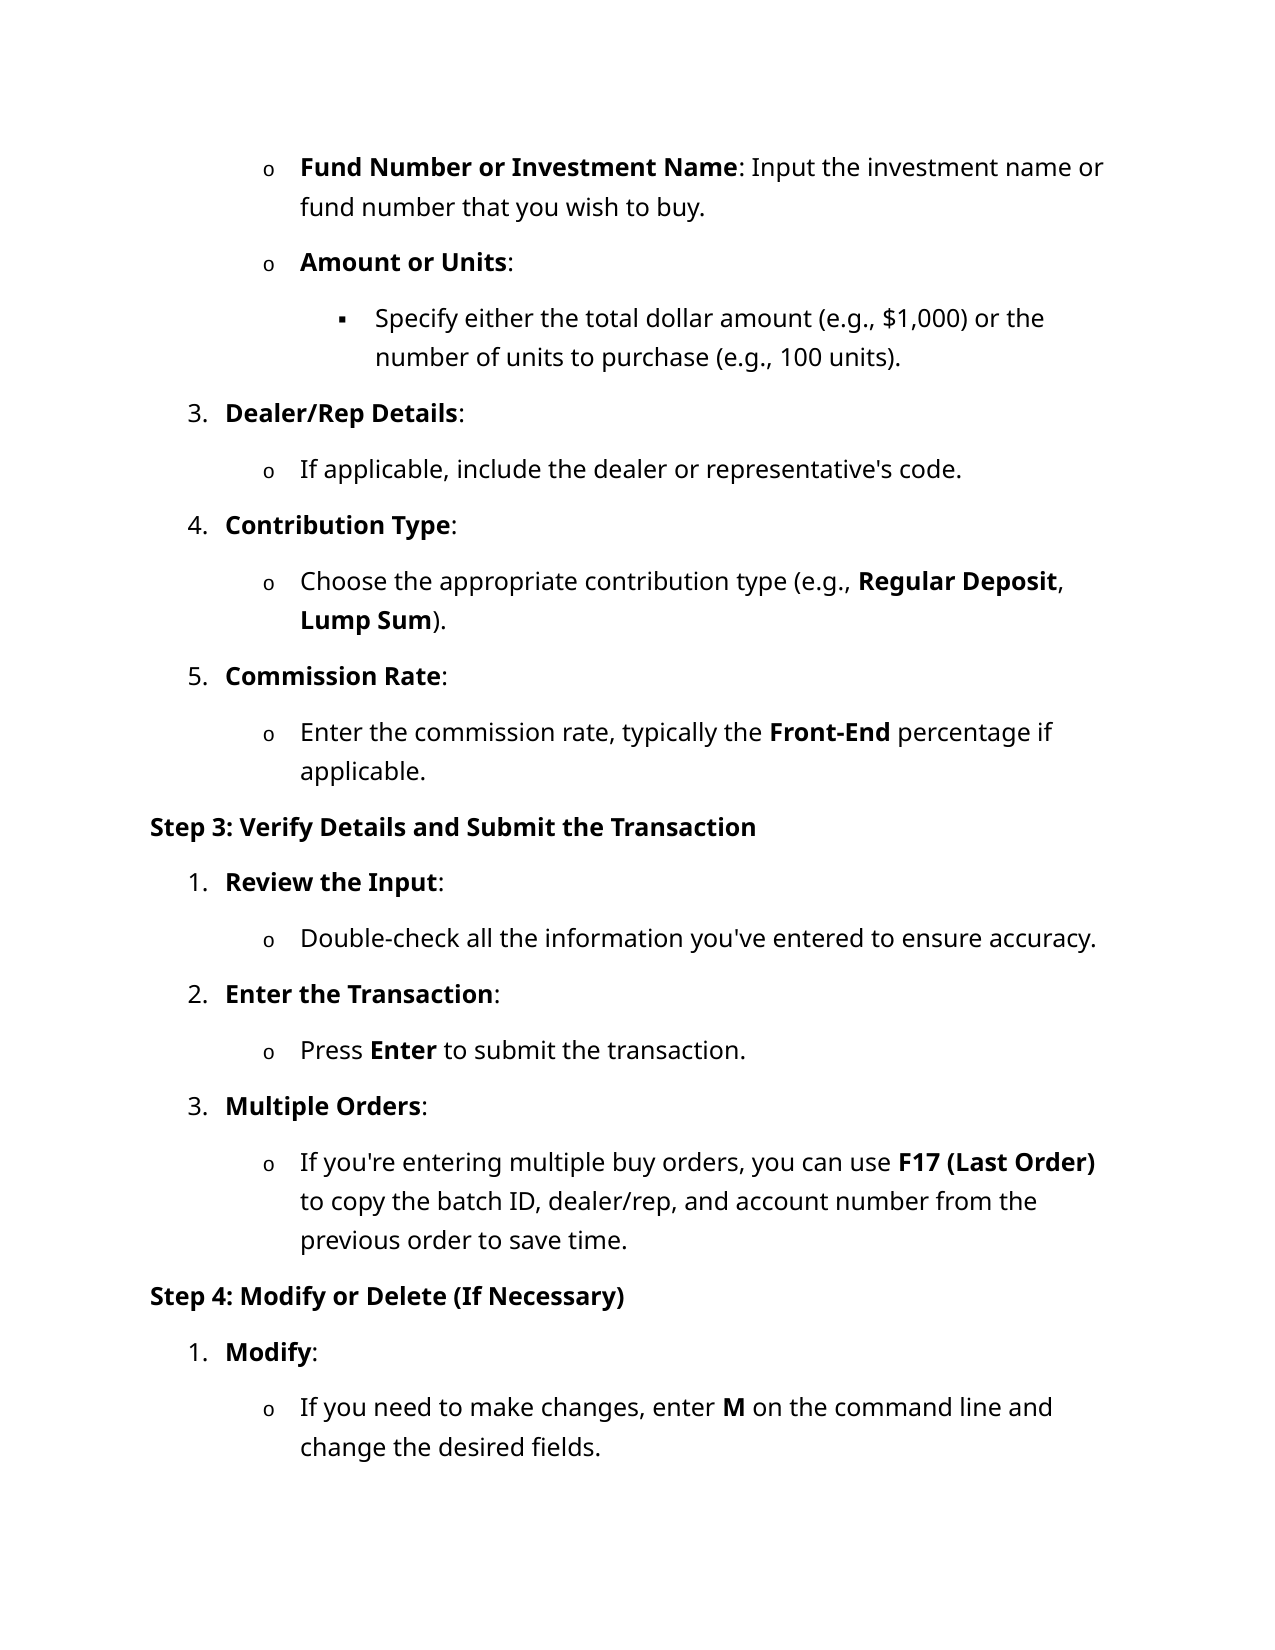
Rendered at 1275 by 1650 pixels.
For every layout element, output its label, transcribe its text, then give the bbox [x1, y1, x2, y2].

list Review the Input: [187, 865, 1125, 899]
list Double-check all the information you've entered to ensure accuracy. [262, 921, 1125, 955]
list Commission Rate: [187, 658, 1125, 692]
list Press Enter to submit the transaction. [262, 1032, 1125, 1067]
list Amount or Units: [262, 245, 1125, 279]
list Modify: [187, 1334, 1125, 1368]
list Multiple Orders: [187, 1088, 1125, 1122]
list Choose the appropriate contribution type (e.g., Regular Deposit, Lump Sum). [262, 563, 1125, 637]
list If you're entering multiple buy orders, you can use F17 (Last Order) to copy the batch ID, dealer/rep, and account number from the previous order to save time. [262, 1144, 1125, 1257]
list Dealer/Rep Details: [187, 396, 1125, 430]
text Step 4: Modify or Delete (If Necessary) [150, 1278, 1125, 1312]
list Fund Number or Investment Name: Input the investment name or fund number that you wish to buy. [262, 150, 1125, 223]
text Step 3: Verify Details and Submit the Transaction [150, 809, 1125, 843]
list If you need to make changes, enter M on the command line and change the desired fields. [262, 1390, 1125, 1463]
list Enter the commission rate, typically the Front-End percentage if applicable. [262, 714, 1125, 787]
list Enter the Transaction: [187, 977, 1125, 1011]
list Contribution Type: [187, 507, 1125, 542]
list Specify either the total dollar amount (e.g., $1,000) or the number of units to purchase (e.g., 100 units). [337, 301, 1125, 374]
list If applicable, include the dealer or representative's code. [262, 452, 1125, 486]
